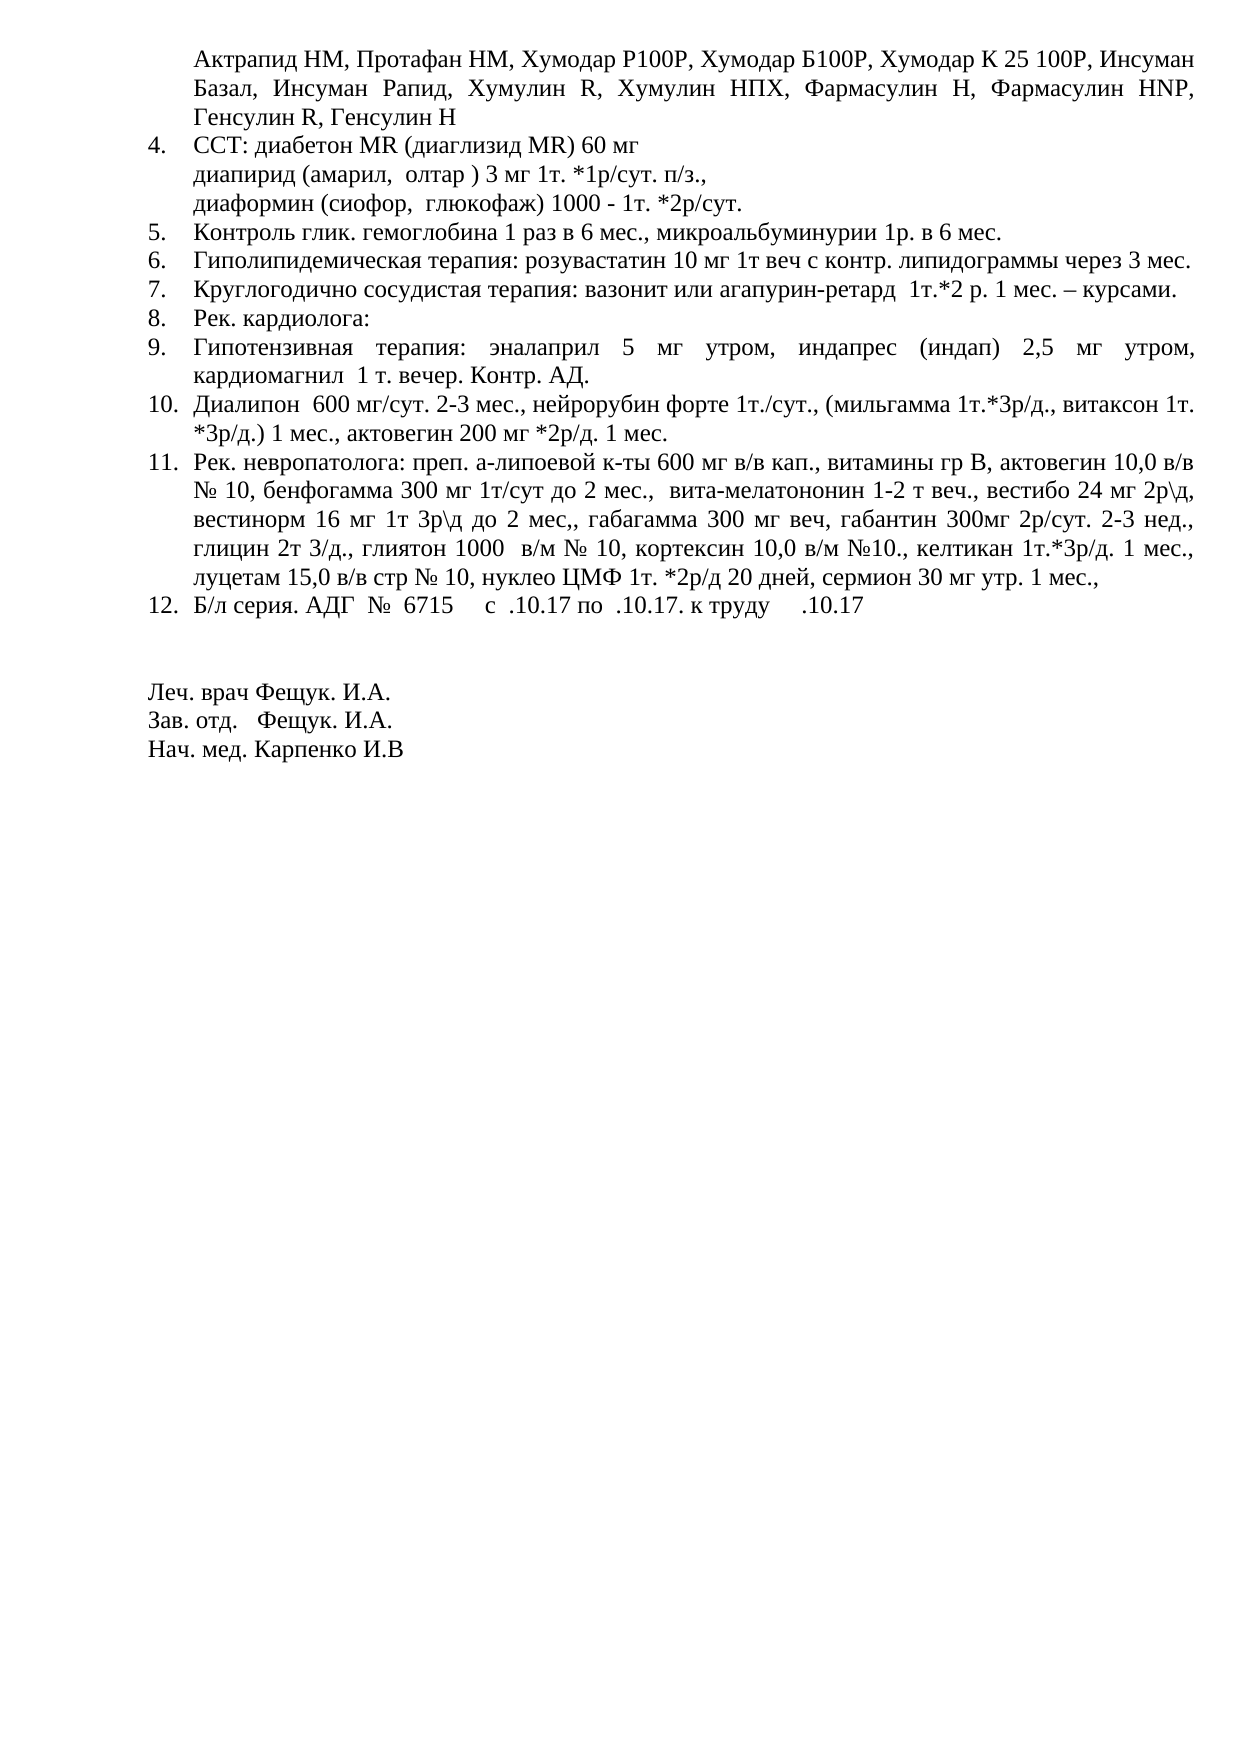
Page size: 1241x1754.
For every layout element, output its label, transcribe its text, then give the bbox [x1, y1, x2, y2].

text Леч. врач [148, 677, 1196, 706]
list Рек. кардиолога: [148, 303, 1196, 332]
list ССТ: диабетон МR (диаглизид МR) 60 мг [148, 131, 1196, 159]
list эналаприл 5 мг утром, индапрес (индап) 2,5 мг утром, кардиомагнил 1 т. вечер. Контр. АД. [148, 332, 1196, 389]
list Гиполипидемическая терапия: розувастатин 10 мг 1т веч с контр. липидограммы через 3 мес. [148, 246, 1196, 274]
list 600 мг/сут. 2-3 мес., нейрорубин форте 1т./сут., (мильгамма 1т.*3р/д., витаксон 1т. *3р/д.) 1 мес., актовегин 200 мг *2р/д. 1 мес. [148, 389, 1196, 447]
text диаформин (сиофор, глюкофаж) 1000 - 1т. *2р/сут. [193, 188, 1196, 217]
text диапирид (амарил, олтар ) 3 мг 1т. *1р/сут. п/з., [193, 159, 1196, 188]
list Б/л серия. АДГ № 6715 с .10.17 по .10.17. к труду .10.17 [148, 591, 1196, 619]
text Нач. мед. Карпенко И.В [148, 734, 1196, 763]
text Актрапид НМ, Протафан НМ, Хумодар Р100Р, Хумодар Б100Р, Хумодар К 25 100Р, Инсуман Базал, Инсуман Рапид, Хумулин R, Хумулин НПХ, Фармасулин Н, Фармасулин НNР, Генсулин R, Генсулин Н [193, 44, 1196, 131]
list Рек. невропатолога: преп. а-липоевой к-ты 600 мг в/в кап., витамины гр В, актовегин 10,0 в/в № 10, бенфогамма 300 мг 1т/сут до 2 мес., вита-мелатононин 1-2 т веч., вестибо 24 мг 2р\д, вестинорм 16 мг 1т 3р\д до 2 мес,, габагамма 300 мг веч, габантин 300мг 2р/сут. 2-3 нед., глицин 2т 3/д., глиятон 1000 в/м № 10, кортексин 10,0 в/м №10., келтикан 1т.*3р/д. 1 мес., луцетам 15,0 в/в стр № 10, нуклео ЦМФ 1т. *2р/д 20 дней, сермион 30 мг утр. 1 мес., [148, 447, 1196, 591]
list Контроль глик. гемоглобина 1 раз в 6 мес., 1р. в 6 мес. [148, 217, 1196, 246]
list Круглогодично сосудистая терапия: вазонит или агапурин-ретард 1т.*2 р. 1 мес. – курсами. [148, 274, 1196, 303]
